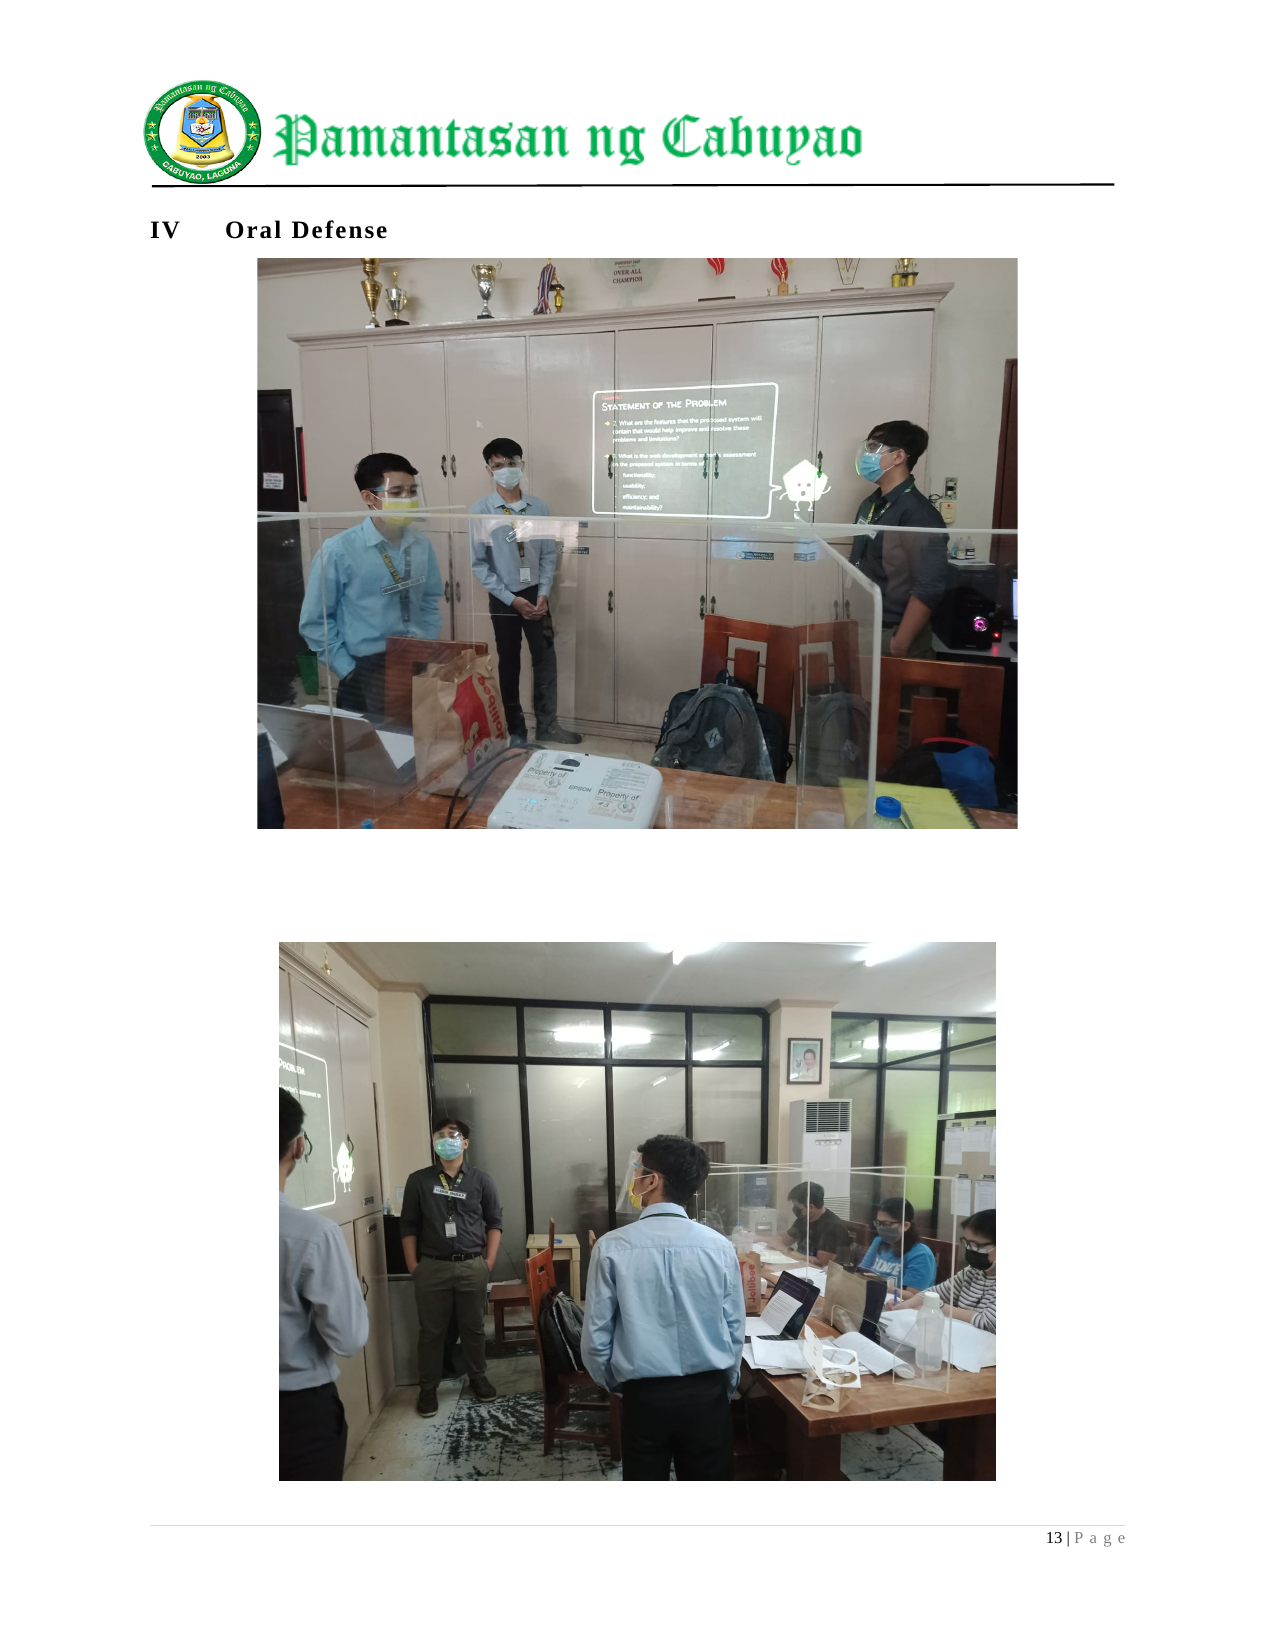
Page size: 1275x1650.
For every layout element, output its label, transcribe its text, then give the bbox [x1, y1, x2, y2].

text IV Oral Defense [150, 215, 1125, 244]
picture [257, 258, 1018, 829]
picture [279, 942, 996, 1481]
picture [135, 77, 865, 188]
